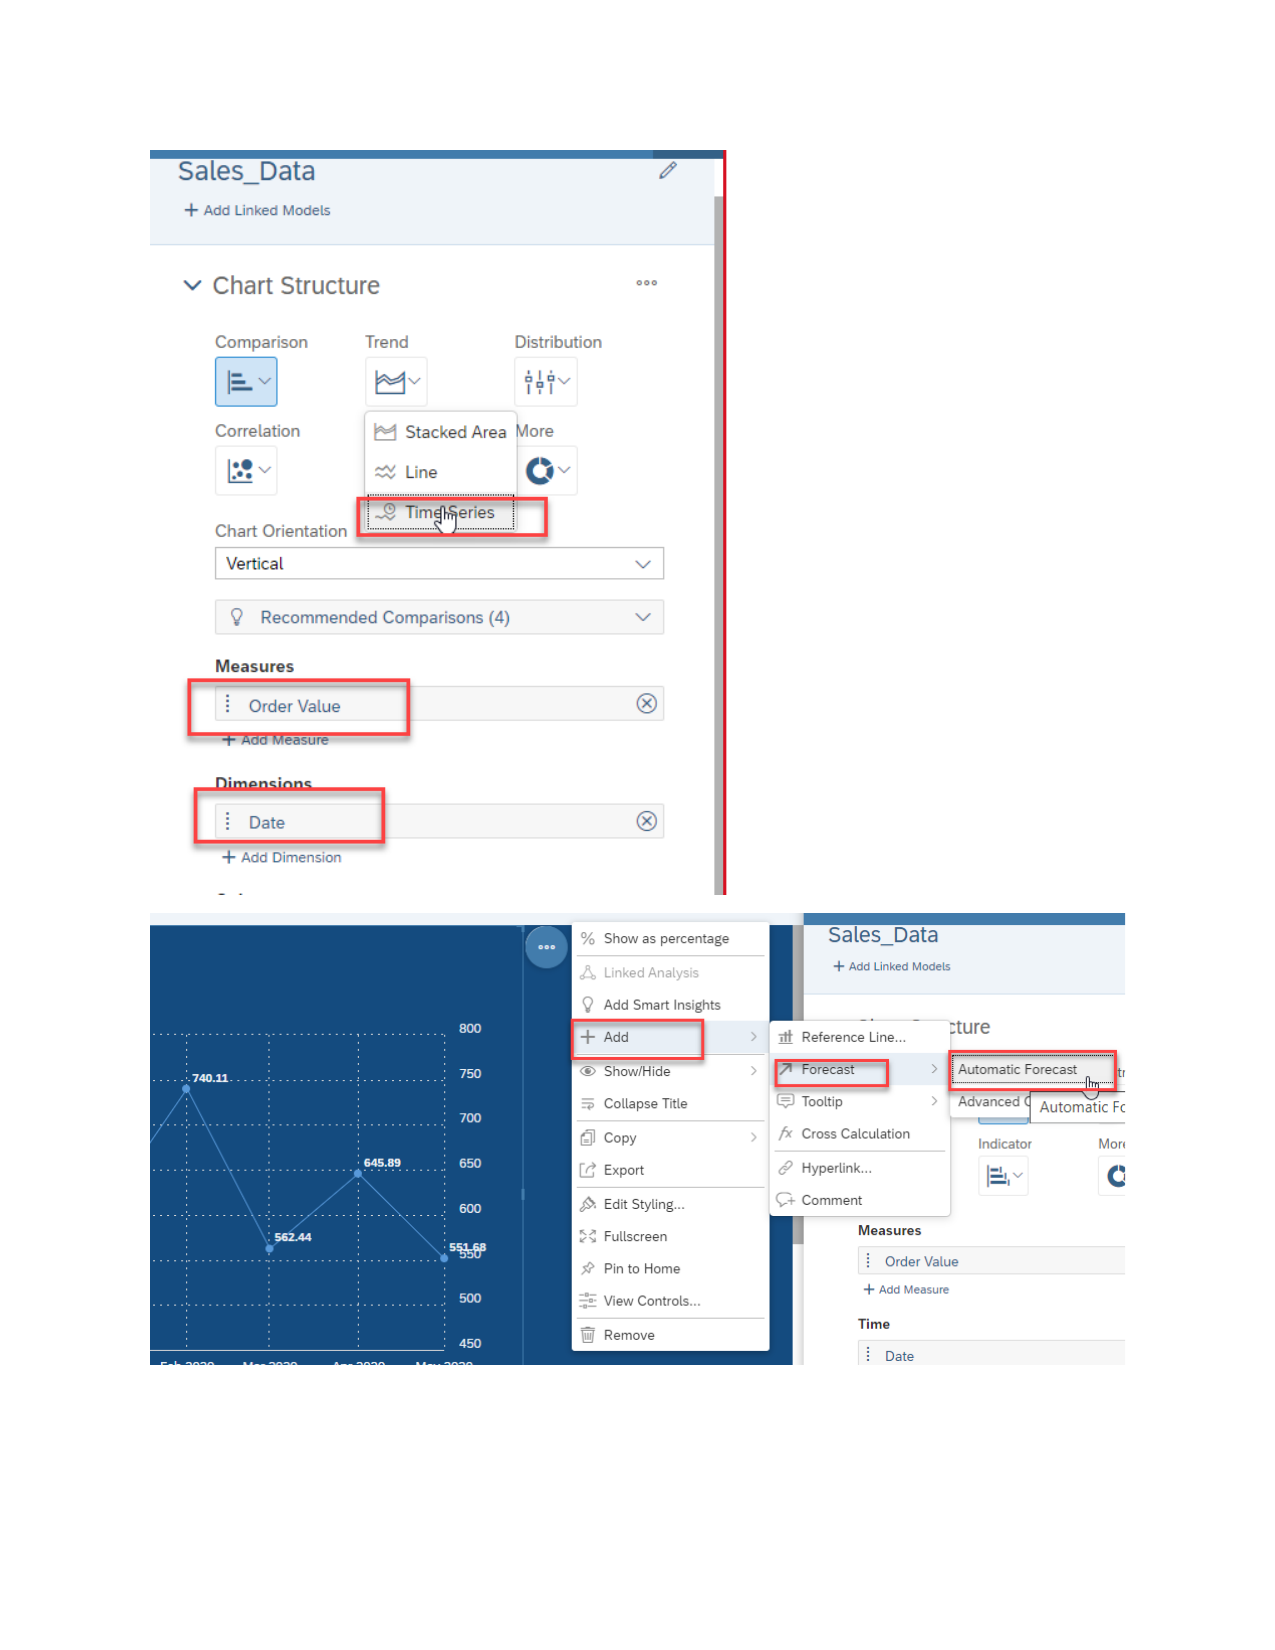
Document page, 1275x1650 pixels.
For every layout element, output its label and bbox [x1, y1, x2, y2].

picture [150, 150, 727, 895]
picture [150, 913, 1125, 1365]
